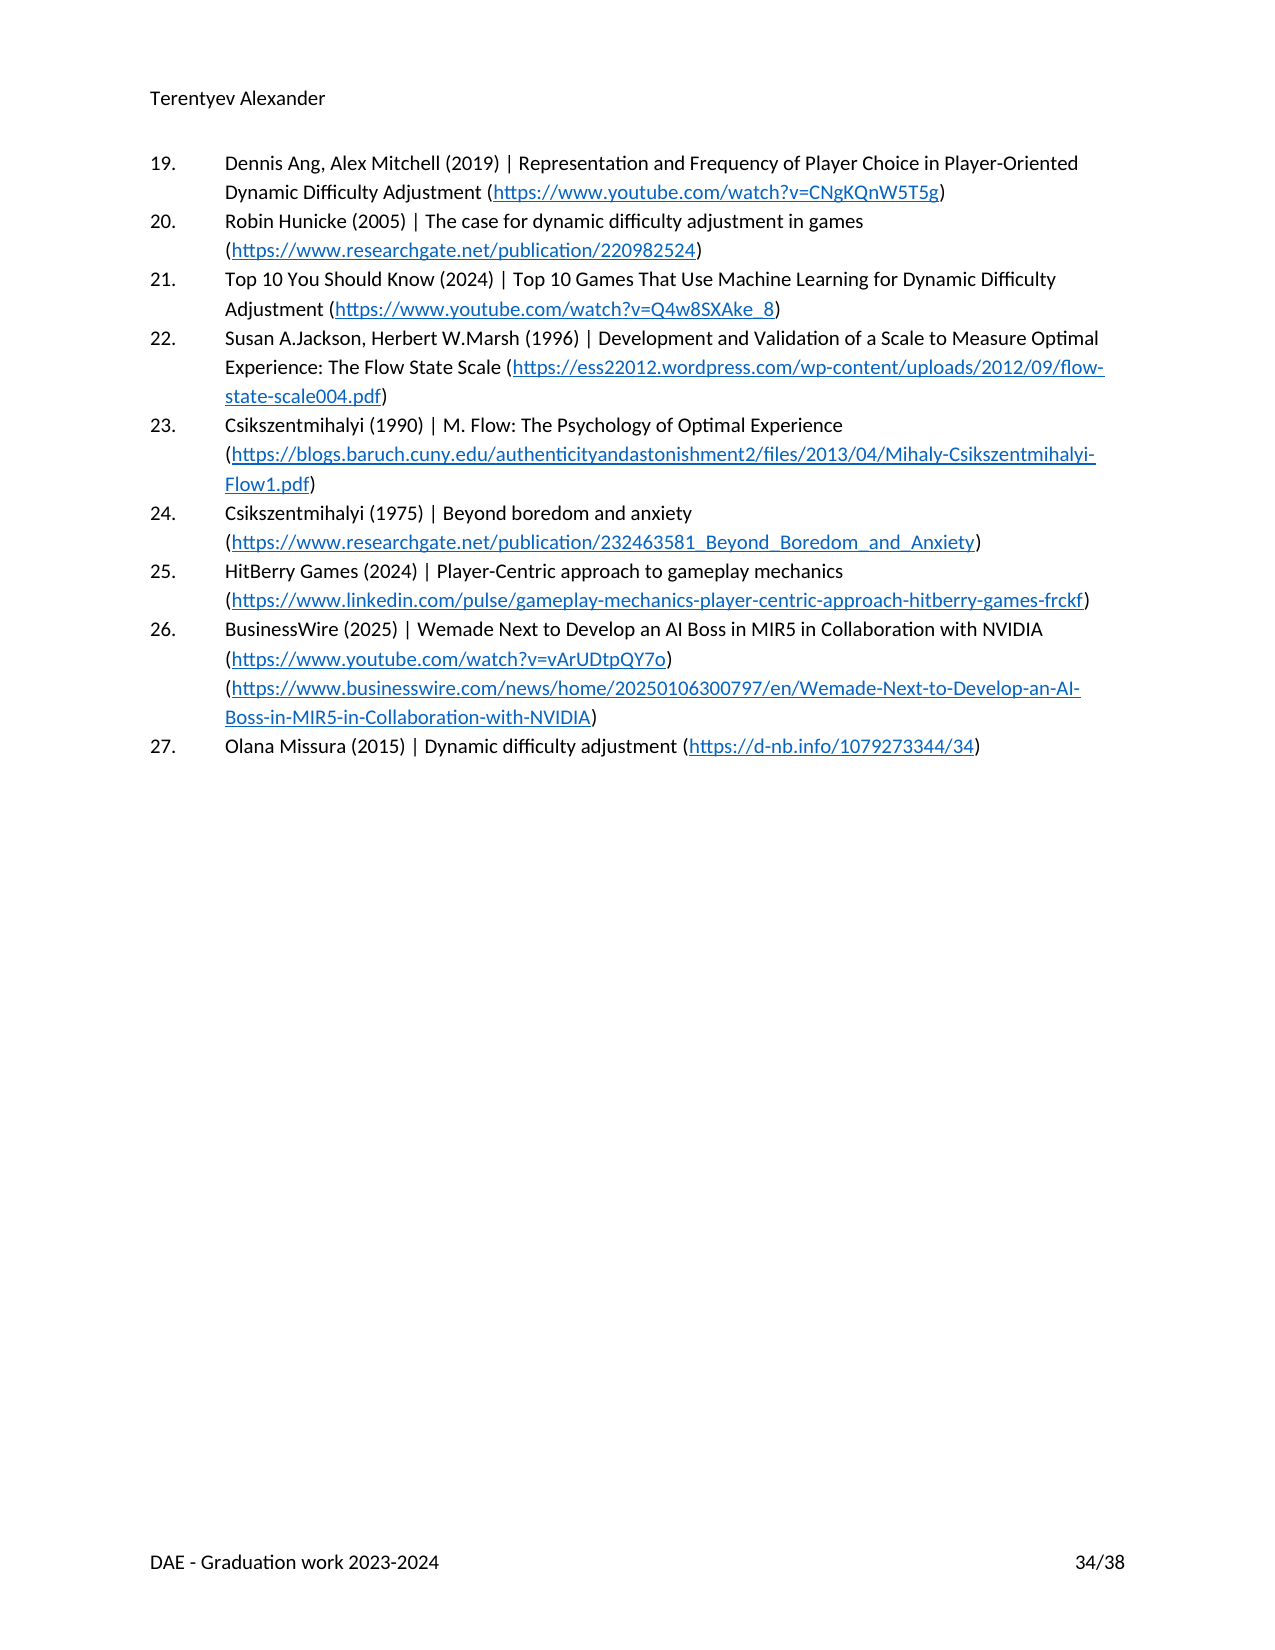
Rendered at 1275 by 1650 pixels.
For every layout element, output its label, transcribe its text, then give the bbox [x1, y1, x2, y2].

list Csikszentmihalyi (1990) | M. Flow: The Psychology of Optimal Experience (https://blogs.baruch.cuny.edu/authenticityandastonishment2/files/2013/04/Mihaly-Csikszentmihalyi-Flow1.pdf) [150, 412, 1125, 496]
list HitBerry Games (2024) | Player-Centric approach to gameplay mechanics (https://www.linkedin.com/pulse/gameplay-mechanics-player-centric-approach-hitberry-games-frckf) [150, 558, 1125, 613]
list BusinessWire (2025) | Wemade Next to Develop an AI Boss in MIR5 in Collaboration with NVIDIA (https://www.youtube.com/watch?v=vArUDtpQY7o) (https://www.businesswire.com/news/home/20250106300797/en/Wemade-Next-to-Develop-an-AI-Boss-in-MIR5-in-Collaboration-with-NVIDIA) [150, 617, 1125, 729]
list Susan A.Jackson, Herbert W.Marsh (1996) | Development and Validation of a Scale to Measure Optimal Experience: The Flow State Scale (https://ess22012.wordpress.com/wp-content/uploads/2012/09/flow-state-scale004.pdf) [150, 325, 1125, 409]
list Robin Hunicke (2005) | The case for dynamic difficulty adjustment in games (https://www.researchgate.net/publication/220982524) [150, 208, 1125, 263]
list Olana Missura (2015) | Dynamic difficulty adjustment (https://d-nb.info/1079273344/34) [150, 733, 1125, 759]
list Csikszentmihalyi (1975) | Beyond boredom and anxiety (https://www.researchgate.net/publication/232463581_Beyond_Boredom_and_Anxiety) [150, 500, 1125, 554]
list Top 10 You Should Know (2024) | Top 10 Games That Use Machine Learning for Dynamic Difficulty Adjustment (https://www.youtube.com/watch?v=Q4w8SXAke_8) [150, 267, 1125, 321]
list Dennis Ang, Alex Mitchell (2019) | Representation and Frequency of Player Choice in Player-Oriented Dynamic Difficulty Adjustment (https://www.youtube.com/watch?v=CNgKQnW5T5g) [150, 150, 1125, 204]
